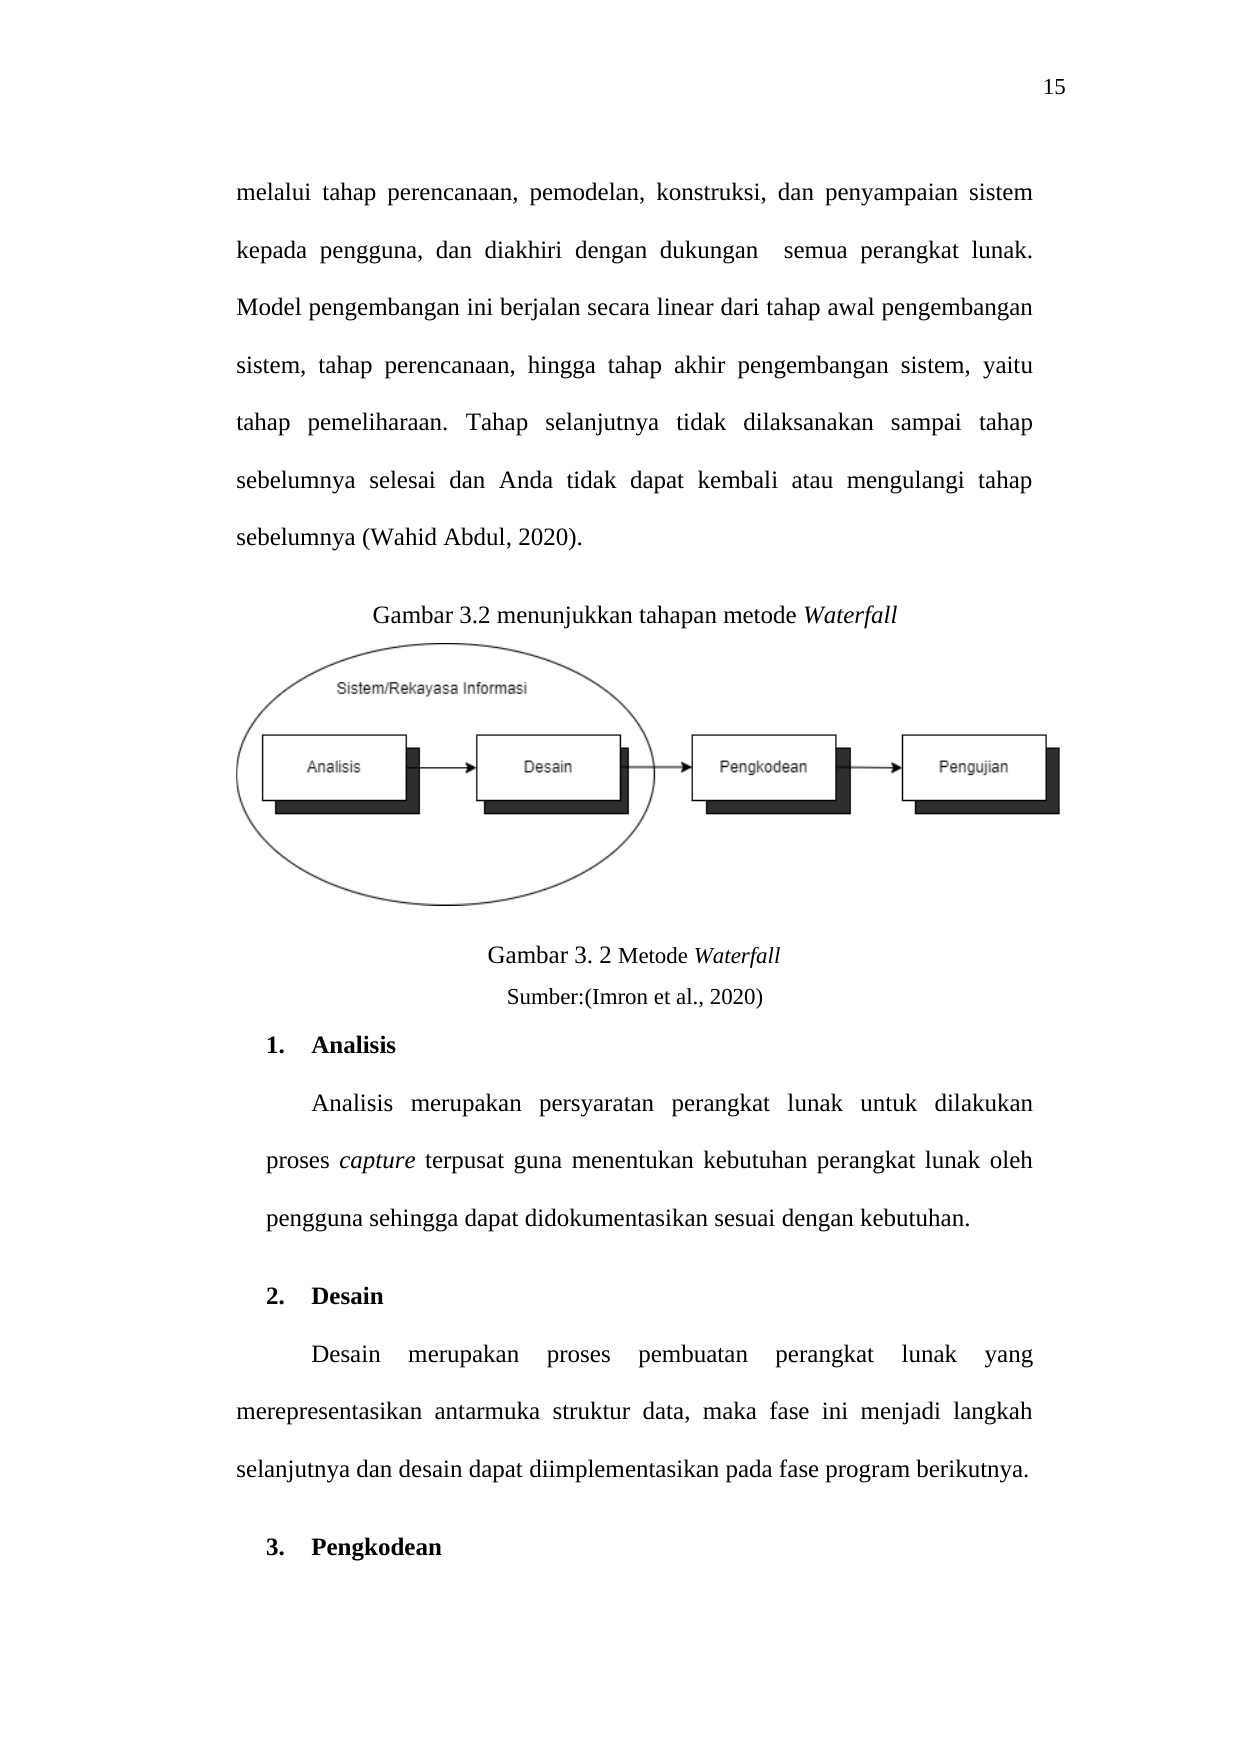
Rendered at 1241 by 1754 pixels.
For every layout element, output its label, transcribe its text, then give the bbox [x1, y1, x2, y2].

text Analisis merupakan persyaratan perangkat lunak untuk dilakukan proses capture terpusat guna menentukan kebutuhan perangkat lunak oleh pengguna sehingga dapat didokumentasikan sesuai dengan kebutuhan. [266, 1088, 1033, 1232]
text Sumber:(Imron et al., 2020) [236, 983, 1033, 1010]
text Gambar 3.2 menunjukkan tahapan metode Waterfall [236, 601, 1033, 643]
list Pengkodean [266, 1532, 1033, 1561]
list Desain [266, 1281, 1033, 1310]
list Analisis [266, 1031, 1033, 1059]
picture [236, 643, 1060, 906]
text Gambar 3. 2 Metode Waterfall [236, 940, 1033, 969]
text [236, 177, 1033, 551]
text Desain merupakan proses pembuatan perangkat lunak yang merepresentasikan antarmuka struktur data, maka fase ini menjadi langkah selanjutnya dan desain dapat diimplementasikan pada fase program berikutnya. [236, 1339, 1033, 1483]
